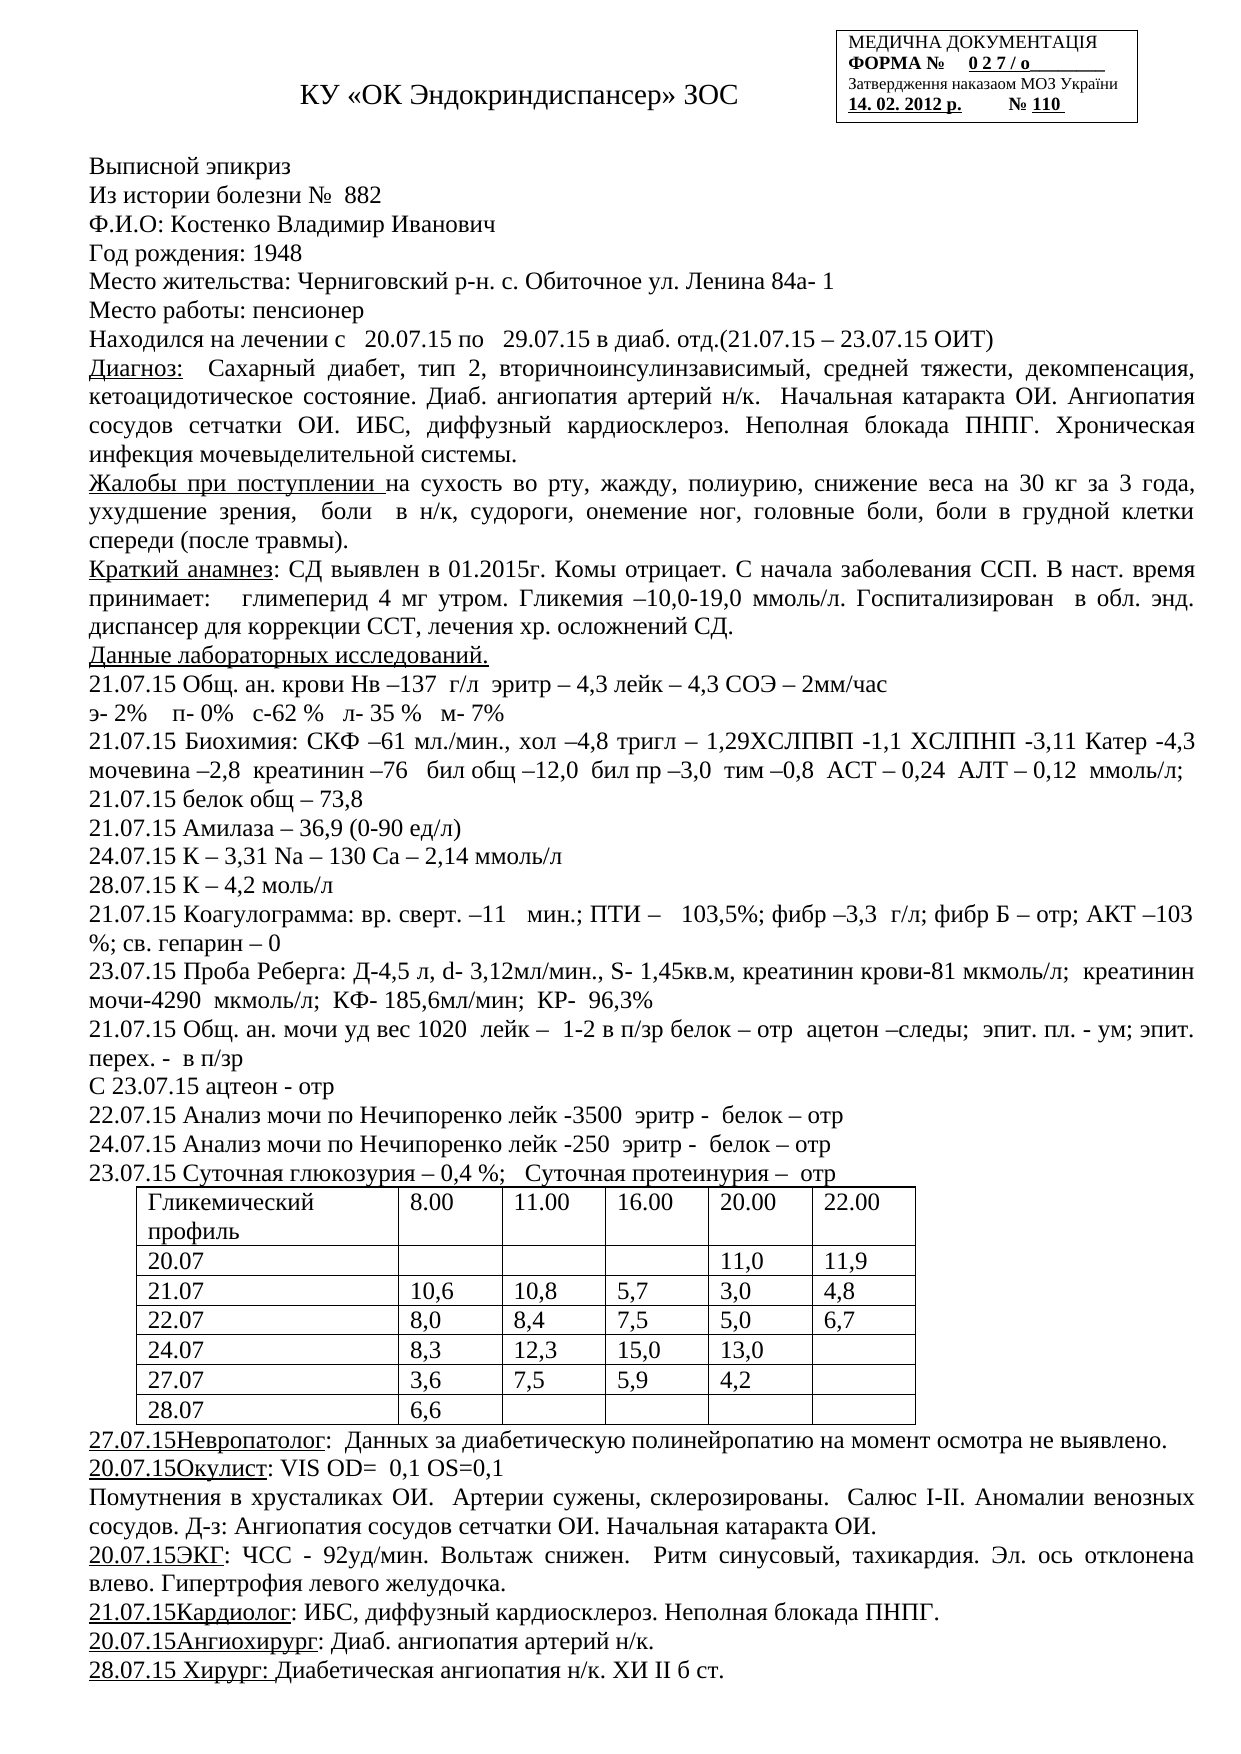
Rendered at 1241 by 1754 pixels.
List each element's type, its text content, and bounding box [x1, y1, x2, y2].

table_cell 4,8 [813, 1276, 915, 1304]
text э- 2% п- 0% с-62 % л- 35 % м- 7% [89, 698, 1196, 726]
table_cell 7,5 [606, 1306, 708, 1334]
table_cell [399, 1246, 502, 1275]
table_cell 21.07 [137, 1276, 398, 1304]
table_cell 15,0 [606, 1335, 708, 1364]
text Краткий анамнез: СД выявлен в 01.2015г. Комы отрицает. С начала заболевания ССП. В наст. время принимает: глимеперид 4 мг утром. Гликемия –10,0-19,0 ммоль/л. Госпитализирован в обл. энд. диспансер для коррекции ССТ, лечения хр. осложнений СД. [89, 554, 1196, 640]
table_header 20.00 [709, 1188, 812, 1245]
text 21.07.15 Биохимия: СКФ –61 мл./мин., хол –4,8 тригл – 1,29ХСЛПВП -1,1 ХСЛПНП -3,11 Катер -4,3 мочевина –2,8 креатинин –76 бил общ –12,0 бил пр –3,0 тим –0,8 АСТ – 0,24 АЛТ – 0,12 ммоль/л; [89, 726, 1196, 784]
table_cell [503, 1246, 605, 1275]
table_cell 28.07 [137, 1395, 398, 1424]
table_cell 7,5 [503, 1365, 605, 1394]
table_header 16.00 [606, 1188, 708, 1245]
text Год рождения: 1948 [89, 238, 1196, 266]
table_cell 27.07 [137, 1365, 398, 1394]
text 23.07.15 Проба Реберга: Д-4,5 л, d- 3,12мл/мин., S- 1,45кв.м, креатинин крови-81 мкмоль/л; креатинин мочи-4290 мкмоль/л; КФ- 185,6мл/мин; КР- 96,3% [89, 956, 1196, 1014]
table_cell [709, 1395, 812, 1424]
subtitle 21.07.15 Общ. ан. мочи уд вес 1020 лейк – 1-2 в п/зр белок – отр ацетон –следы; эпит. пл. - ум; эпит. перех. - в п/зр [89, 1014, 1196, 1071]
table_cell 6,7 [813, 1306, 915, 1334]
table_cell 11,0 [709, 1246, 812, 1275]
text Находился на лечении с 20.07.15 по 29.07.15 в диаб. отд.(21.07.15 – 23.07.15 ОИТ) [89, 324, 1196, 353]
text 21.07.15 белок общ – 73,8 [89, 784, 1196, 813]
table_cell 5,0 [709, 1306, 812, 1334]
text Данные лабораторных исследований. [89, 640, 1196, 669]
text 22.07.15 Анализ мочи по Нечипоренко лейк -3500 эритр - белок – отр [89, 1100, 1196, 1129]
table_cell 13,0 [709, 1335, 812, 1364]
text Место работы: пенсионер [89, 295, 1196, 324]
text Диагноз: Сахарный диабет, тип 2, вторичноинсулинзависимый, средней тяжести, декомпенсация, кетоацидотическое состояние. Диаб. ангиопатия артерий н/к. Начальная катаракта ОИ. Ангиопатия сосудов сетчатки ОИ. ИБС, диффузный кардиосклероз. Неполная блокада ПНПГ. Хроническая инфекция мочевыделительной системы. [89, 353, 1196, 468]
subtitle Из истории болезни № 882 [89, 180, 1196, 209]
text 21.07.15 Амилаза – 36,9 (0-90 ед/л) [89, 813, 1196, 841]
table_cell 5,7 [606, 1276, 708, 1304]
table_cell 4,2 [709, 1365, 812, 1394]
text Помутнения в хрусталиках ОИ. Артерии сужены, склерозированы. Салюс I-II. Аномалии венозных сосудов. Д-з: Ангиопатия сосудов сетчатки ОИ. Начальная катаракта ОИ. [89, 1482, 1196, 1540]
table_cell 22.07 [137, 1306, 398, 1334]
table_cell [813, 1395, 915, 1424]
table_header 8.00 [399, 1188, 502, 1245]
table_header 11.00 [503, 1188, 605, 1245]
subtitle Ф.И.О: Костенко Владимир Иванович [89, 209, 1196, 238]
table_cell [606, 1395, 708, 1424]
table_cell 8,4 [503, 1306, 605, 1334]
table_cell [813, 1365, 915, 1394]
text 24.07.15 К – 3,31 Na – 130 Са – 2,14 ммоль/л [89, 841, 1196, 870]
text Жалобы при поступлении на сухость во рту, жажду, полиурию, снижение веса на 30 кг за 3 года, ухудшение зрения, боли в н/к, судороги, онемение ног, головные боли, боли в грудной клетки спереди (после травмы). [89, 468, 1196, 554]
table_cell 3,0 [709, 1276, 812, 1304]
text Место жительства: Черниговский р-н. с. Обиточное ул. Ленина 84а- 1 [89, 266, 1196, 295]
table_cell 6,6 [399, 1395, 502, 1424]
text 20.07.15Ангиохирург: Диаб. ангиопатия артерий н/к. [89, 1626, 1196, 1655]
table_cell 3,6 [399, 1365, 502, 1394]
table_cell 5,9 [606, 1365, 708, 1394]
text 21.07.15 Коагулограмма: вр. сверт. –11 мин.; ПТИ – 103,5%; фибр –3,3 г/л; фибр Б – отр; АКТ –103 %; св. гепарин – 0 [89, 899, 1196, 956]
text 21.07.15 Общ. ан. крови Нв –137 г/л эритр – 4,3 лейк – 4,3 СОЭ – 2мм/час [89, 669, 1196, 698]
table_cell 8,3 [399, 1335, 502, 1364]
table_cell 10,8 [503, 1276, 605, 1304]
text 28.07.15 Хирург: Диабетическая ангиопатия н/к. ХИ II б ст. [89, 1655, 1196, 1683]
table_cell [813, 1335, 915, 1364]
subtitle Выписной эпикриз [89, 151, 1202, 180]
table_cell [503, 1395, 605, 1424]
table_header 22.00 [813, 1188, 915, 1245]
text 24.07.15 Анализ мочи по Нечипоренко лейк -250 эритр - белок – отр [89, 1129, 1196, 1158]
table_cell 8,0 [399, 1306, 502, 1334]
text С 23.07.15 ацтеон - отр [89, 1071, 1196, 1100]
text 21.07.15Кардиолог: ИБС, диффузный кардиосклероз. Неполная блокада ПНПГ. [89, 1597, 1196, 1626]
text 28.07.15 К – 4,2 моль/л [89, 870, 1196, 899]
table_cell 11,9 [813, 1246, 915, 1275]
table_cell 10,6 [399, 1276, 502, 1304]
table_cell 20.07 [137, 1246, 398, 1275]
table_cell 12,3 [503, 1335, 605, 1364]
text 20.07.15ЭКГ: ЧСС - 92уд/мин. Вольтаж снижен. Ритм синусовый, тахикардия. Эл. ось отклонена влево. Гипертрофия левого желудочка. [89, 1540, 1196, 1597]
table_cell 24.07 [137, 1335, 398, 1364]
table_header Гликемический профиль [137, 1188, 398, 1245]
text 20.07.15Окулист: VIS OD= 0,1 OS=0,1 [89, 1453, 1196, 1482]
text 27.07.15Невропатолог: Данных за диабетическую полинейропатию на момент осмотра не выявлено. [89, 1425, 1196, 1453]
text 23.07.15 Суточная глюкозурия – 0,4 %; Суточная протеинурия – отр [89, 1158, 1196, 1186]
table_cell [606, 1246, 708, 1275]
